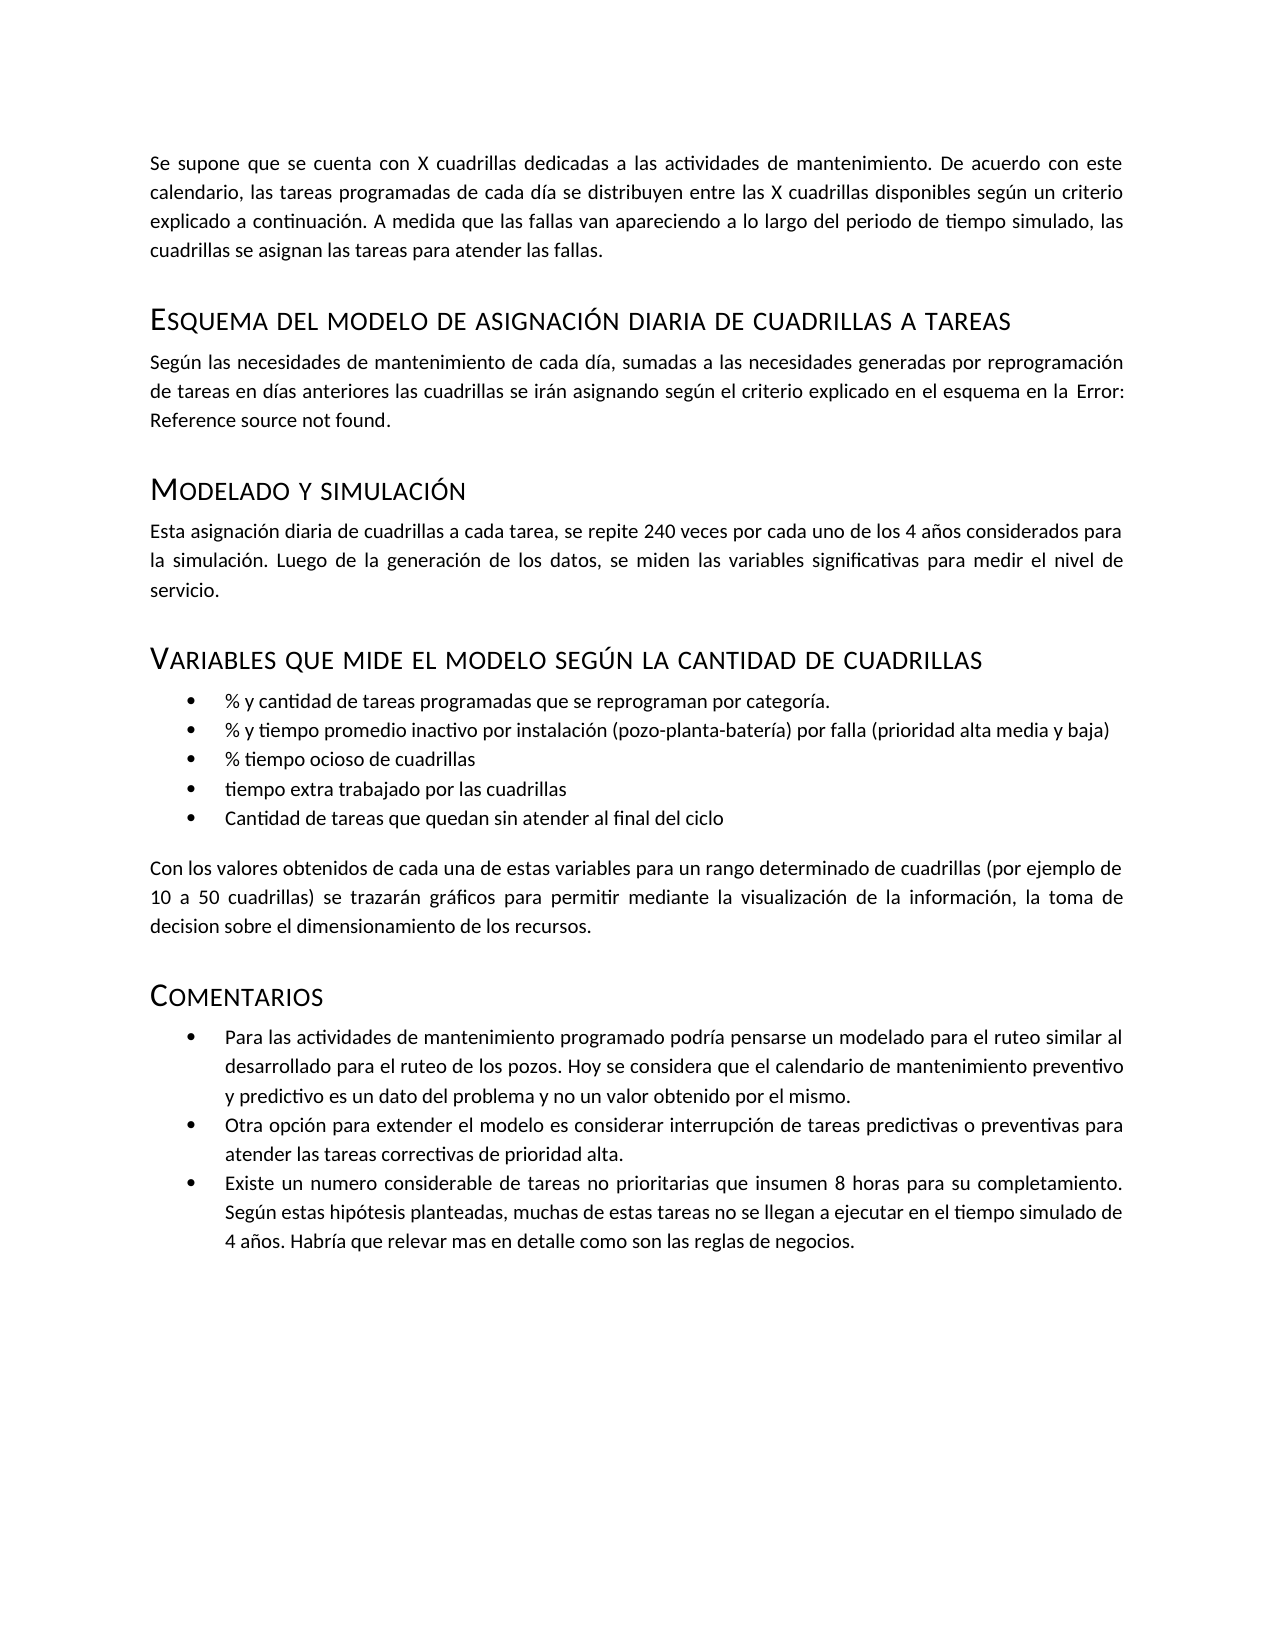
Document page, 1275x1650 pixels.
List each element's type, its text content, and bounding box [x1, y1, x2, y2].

text Esta asignación diaria de cuadrillas a cada tarea, se repite 240 veces por cada uno de los 4 años considerados para la simulación. Luego de la generación de los datos, se miden las variables significativas para medir el nivel de servicio. [150, 518, 1125, 602]
subtitle Variables que mide el modelo según la cantidad de cuadrillas [150, 637, 1125, 678]
list % y cantidad de tareas programadas que se reprograman por categoría. [187, 688, 1125, 714]
subtitle Esquema del modelo de asignación diaria de cuadrillas a tareas [150, 298, 1125, 339]
list tiempo extra trabajado por las cuadrillas [187, 776, 1125, 801]
subtitle Modelado y simulación [150, 468, 1125, 508]
list Otra opción para extender el modelo es considerar interrupción de tareas predictivas o preventivas para atender las tareas correctivas de prioridad alta. [187, 1112, 1125, 1167]
list Existe un numero considerable de tareas no prioritarias que insumen 8 horas para su completamiento. Según estas hipótesis planteadas, muchas de estas tareas no se llegan a ejecutar en el tiempo simulado de 4 años. Habría que relevar mas en detalle como son las reglas de negocios. [187, 1170, 1125, 1254]
list Cantidad de tareas que quedan sin atender al final del ciclo [187, 805, 1125, 830]
subtitle Comentarios [150, 974, 1125, 1014]
list Para las actividades de mantenimiento programado podría pensarse un modelado para el ruteo similar al desarrollado para el ruteo de los pozos. Hoy se considera que el calendario de mantenimiento preventivo y predictivo es un dato del problema y no un valor obtenido por el mismo. [187, 1024, 1125, 1108]
list % tiempo ocioso de cuadrillas [187, 747, 1125, 772]
text Con los valores obtenidos de cada una de estas variables para un rango determinado de cuadrillas (por ejemplo de 10 a 50 cuadrillas) se trazarán gráficos para permitir mediante la visualización de la información, la toma de decision sobre el dimensionamiento de los recursos. [150, 855, 1125, 939]
list % y tiempo promedio inactivo por instalación (pozo-planta-batería) por falla (prioridad alta media y baja) [187, 717, 1125, 743]
text Se supone que se cuenta con X cuadrillas dedicadas a las actividades de mantenimiento. De acuerdo con este calendario, las tareas programadas de cada día se distribuyen entre las X cuadrillas disponibles según un criterio explicado a continuación. A medida que las fallas van apareciendo a lo largo del periodo de tiempo simulado, las cuadrillas se asignan las tareas para atender las fallas. [150, 150, 1125, 263]
